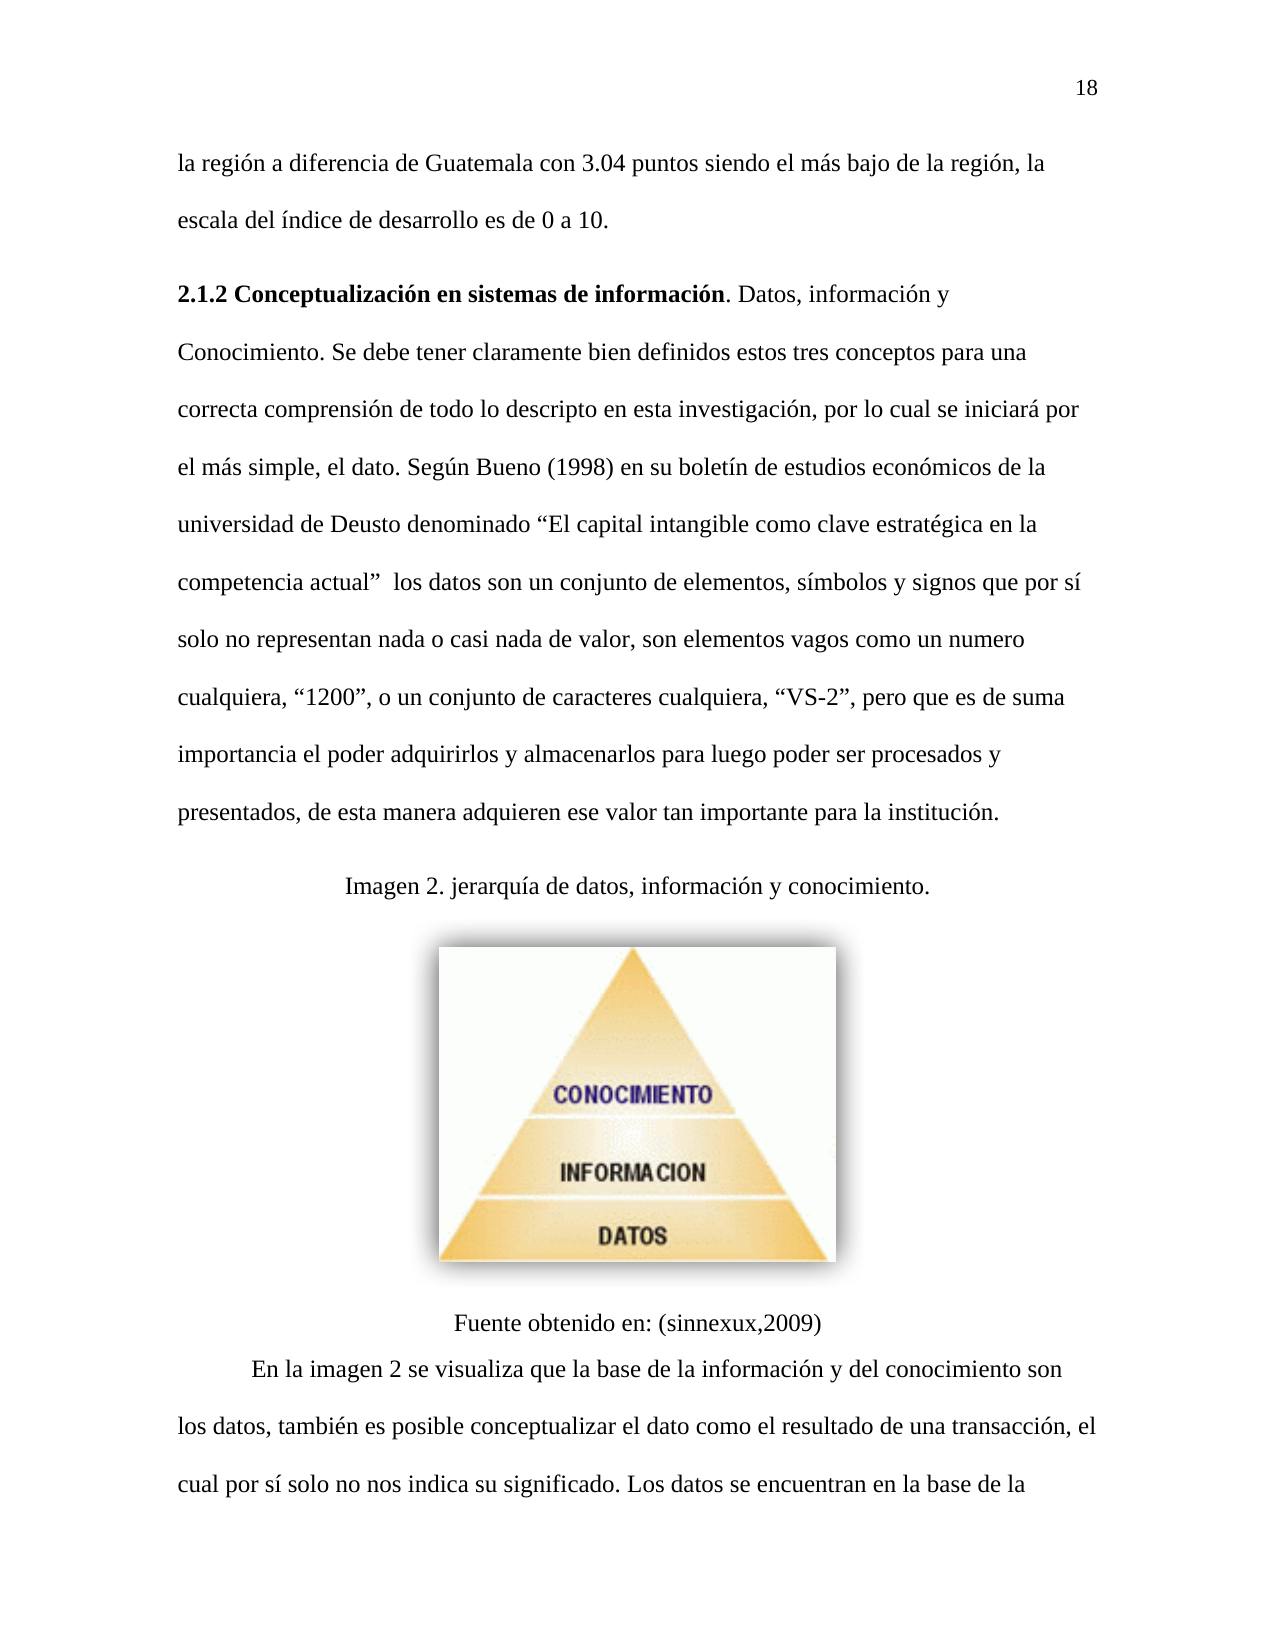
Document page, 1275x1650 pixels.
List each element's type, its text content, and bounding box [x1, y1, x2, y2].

picture [439, 947, 836, 1262]
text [177, 1354, 1098, 1497]
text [177, 148, 1098, 234]
text 2.1.2 Conceptualización en sistemas de información. Datos, información y Conocimiento. Se debe tener claramente bien definidos estos tres conceptos para una correcta comprensión de todo lo descripto en esta investigación, por lo cual se iniciará por el más simple, el dato. Según Bueno (1998) en su boletín de estudios económicos de la universidad de Deusto denominado “El capital intangible como clave estratégica en la competencia actual” los datos son un conjunto de elementos, símbolos y signos que por sí solo no representan nada o casi nada de valor, son elementos vagos como un numero cualquiera, “1200”, o un conjunto de caracteres cualquiera, “VS-2”, pero que es de suma importancia el poder adquirirlos y almacenarlos para luego poder ser procesados y presentados, de esta manera adquieren ese valor tan importante para la institución. [177, 279, 1098, 826]
text Imagen 2. jerarquía de datos, información y conocimiento. [177, 871, 1098, 900]
text Fuente obtenido en: (sinnexux,2009) [177, 1308, 1098, 1337]
